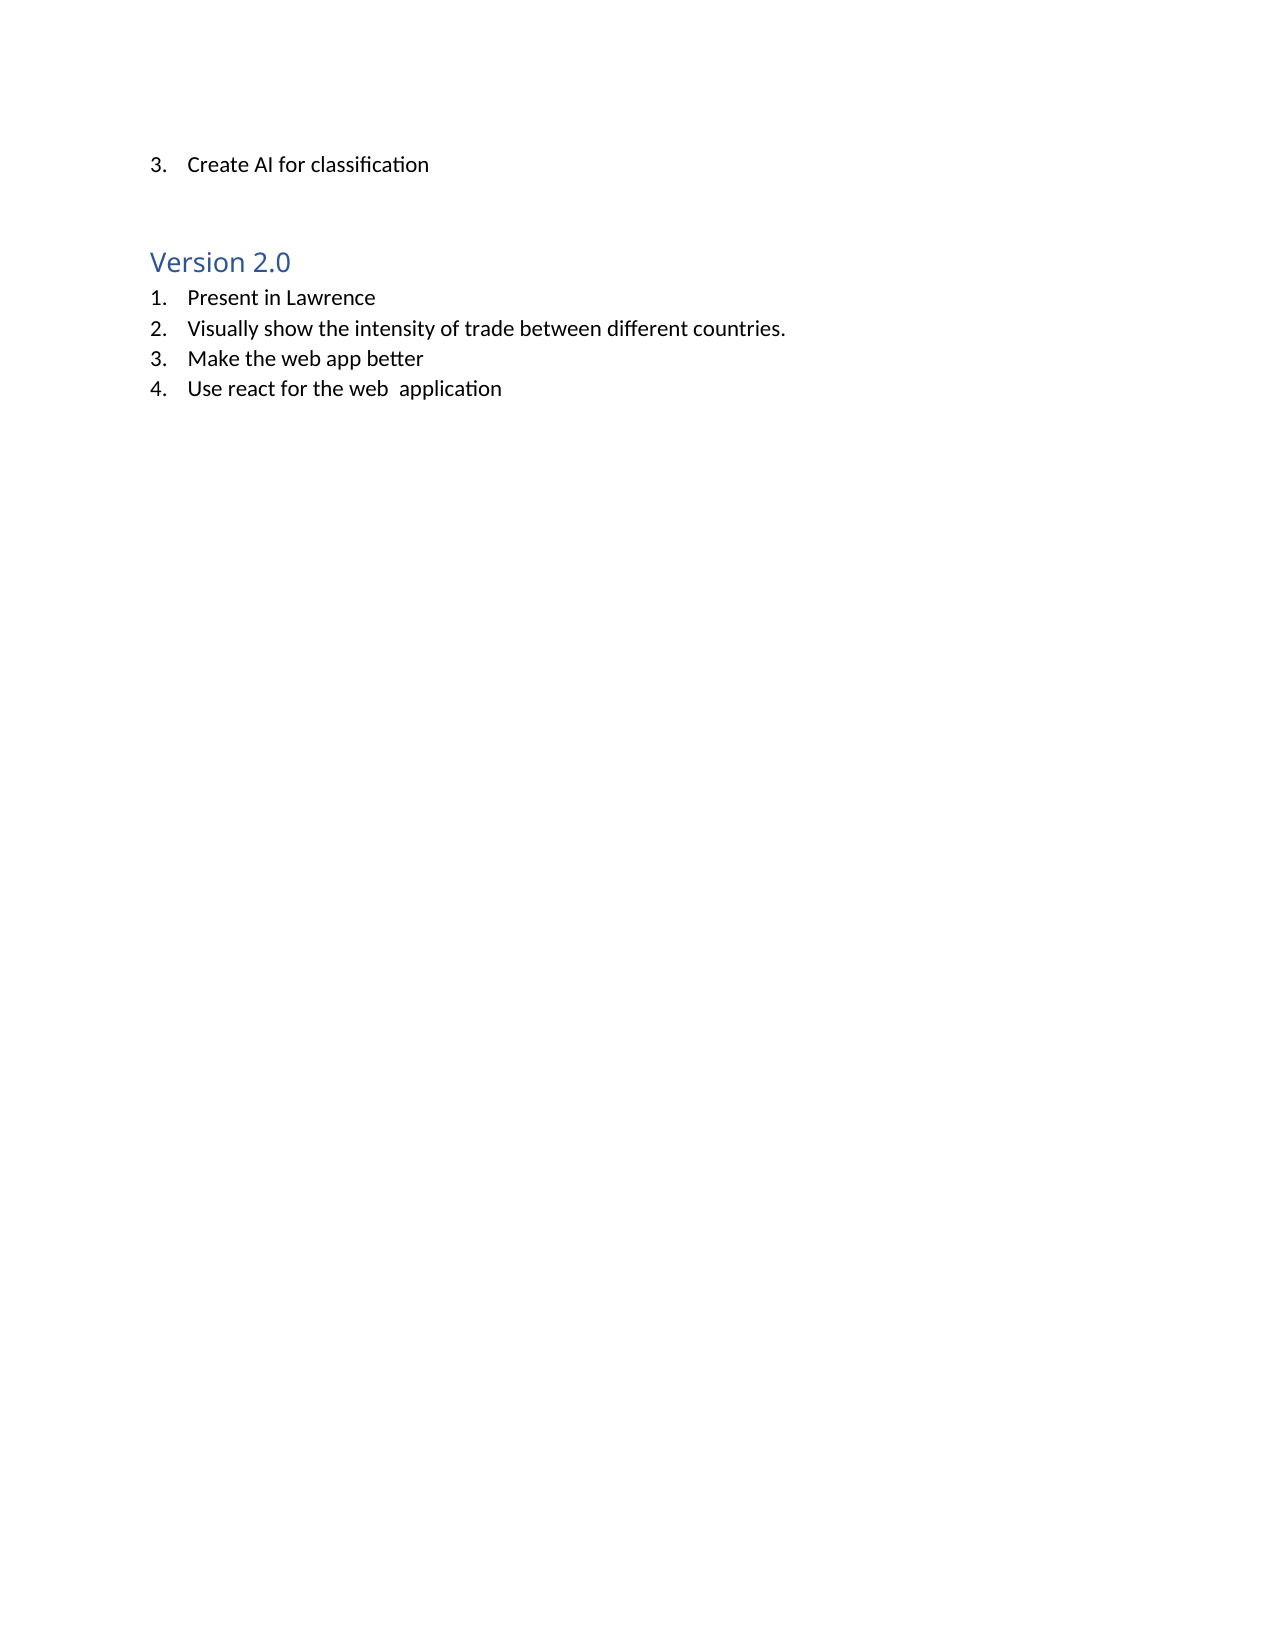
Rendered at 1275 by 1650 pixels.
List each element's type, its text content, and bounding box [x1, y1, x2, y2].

list Make the web app better [150, 344, 1125, 372]
subtitle Version 2.0 [150, 244, 1125, 281]
list Use react for the web application [150, 374, 1125, 402]
list Present in Lawrence [150, 283, 1125, 312]
list Create AI for classification [150, 150, 1125, 178]
list Visually show the intensity of trade between different countries. [150, 314, 1125, 342]
